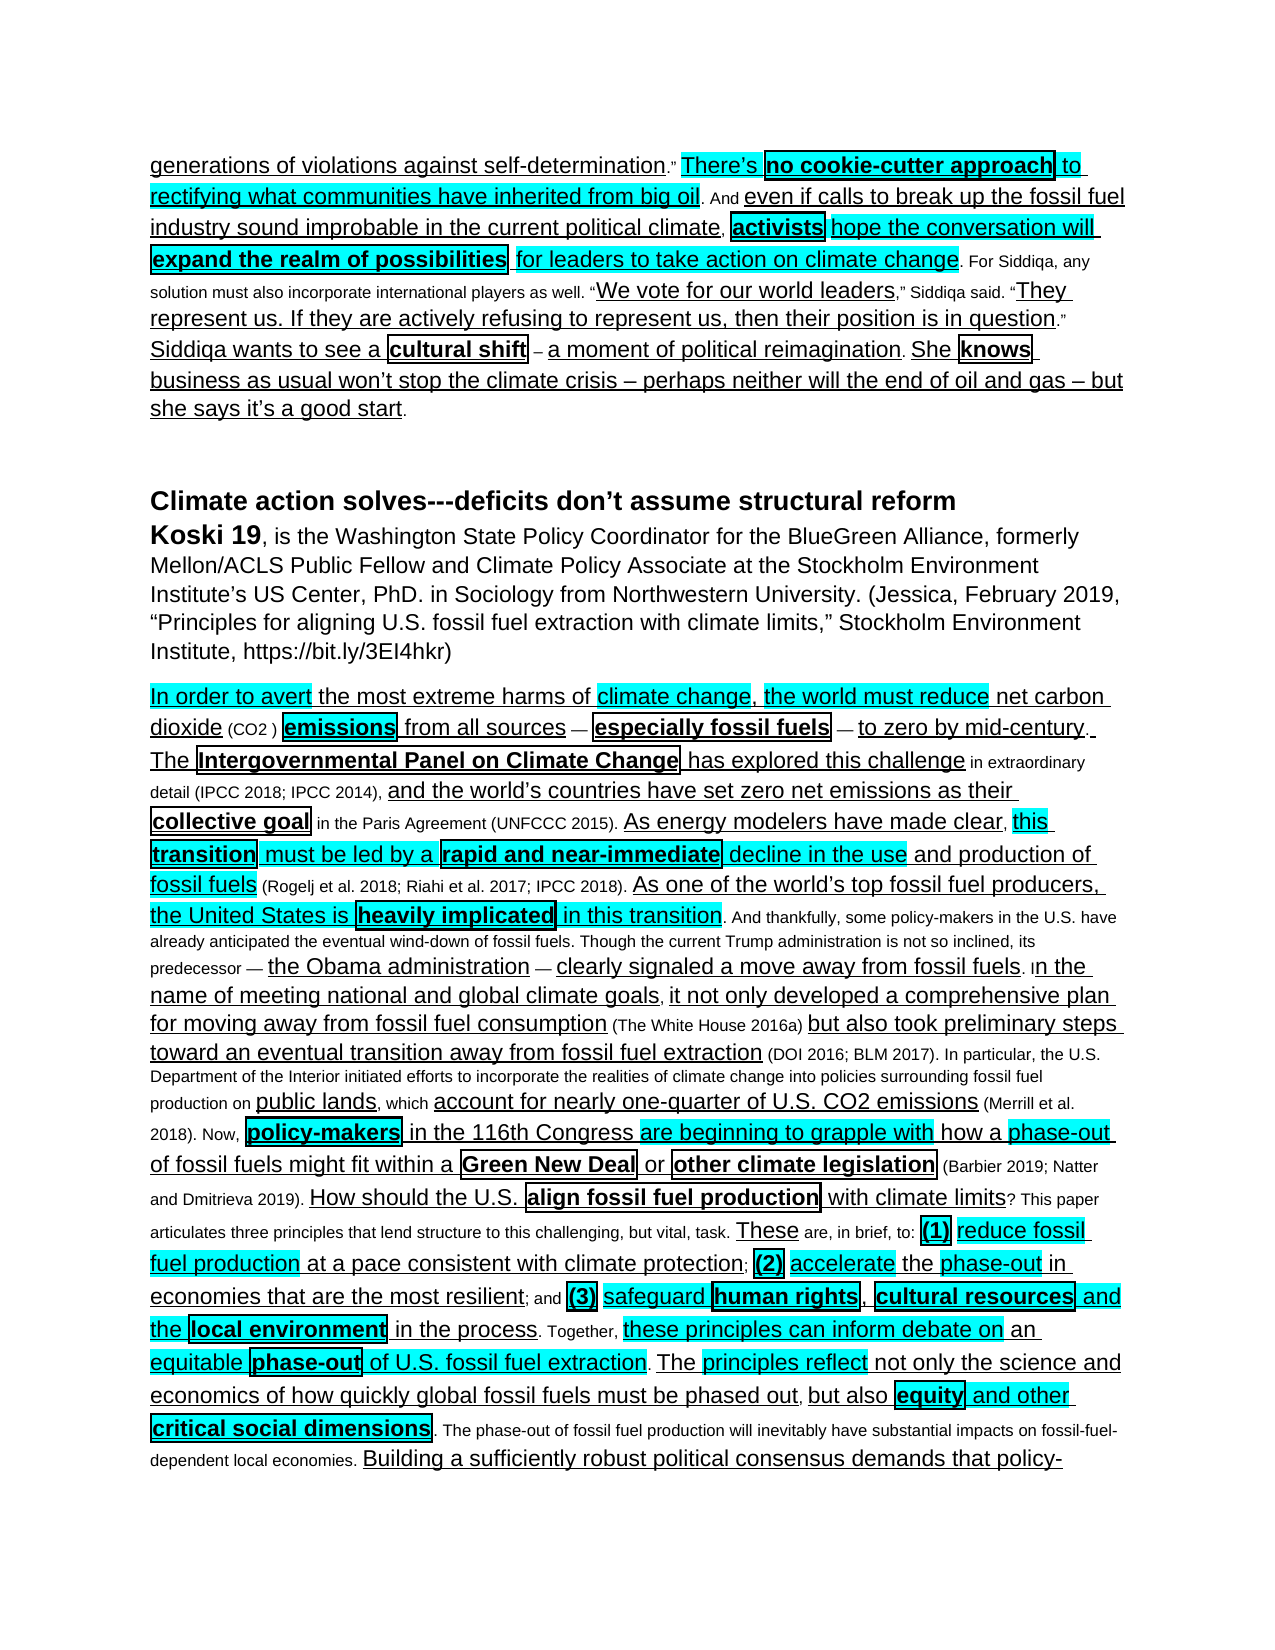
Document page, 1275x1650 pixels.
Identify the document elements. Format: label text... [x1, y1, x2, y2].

text Koski 19, is the Washington State Policy Coordinator for the BlueGreen Alliance, formerly Mellon/ACLS Public Fellow and Climate Policy Associate at the Stockholm Environment Institute’s US Center, PhD. in Sociology from Northwestern University. (Jessica, February 2019, “Principles for aligning U.S. fossil fuel extraction with climate limits,” Stockholm Environment Institute, https://bit.ly/3EI4hkr) [150, 519, 1125, 664]
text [150, 683, 1125, 1472]
subtitle Climate action solves---deficits don’t assume structural reform [150, 485, 1125, 517]
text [150, 150, 1125, 421]
